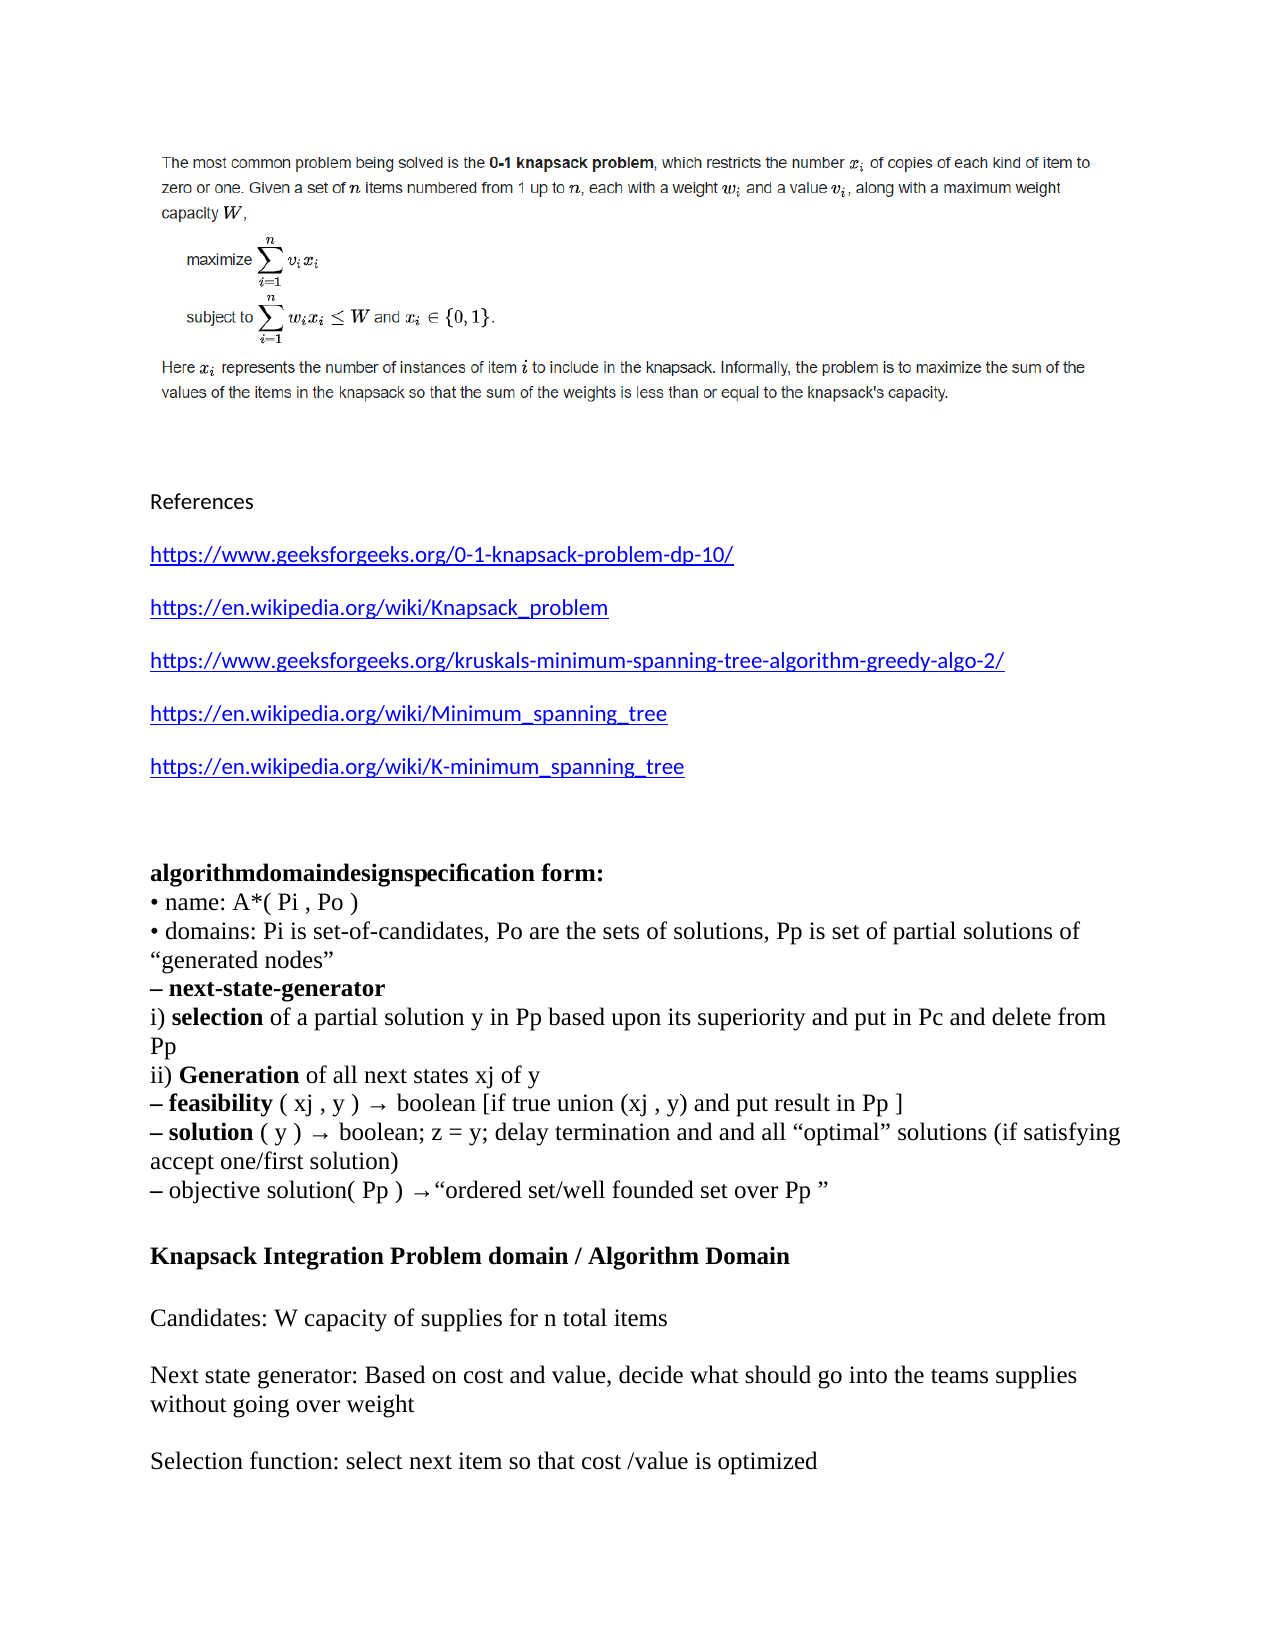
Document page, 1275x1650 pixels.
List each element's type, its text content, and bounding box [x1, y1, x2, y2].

text Candidates: W capacity of supplies for n total items [150, 1274, 1125, 1331]
picture [150, 150, 1125, 410]
text https://en.wikipedia.org/wiki/Minimum_spanning_tree [150, 699, 1125, 727]
text – next-state-generator [150, 973, 1125, 1002]
text https://en.wikipedia.org/wiki/Knapsack_problem [150, 593, 1125, 621]
text Next state generator: Based on cost and value, decide what should go into the teams supplies without going over weight [150, 1331, 1125, 1418]
text References [150, 487, 1125, 515]
text https://en.wikipedia.org/wiki/K-minimum_spanning_tree [150, 752, 1125, 781]
text • domains: Pi is set-of-candidates, Po are the sets of solutions, Pp is set of partial solutions of “generated nodes” [150, 916, 1125, 973]
text algorithmdomaindesignspeciﬁcation form: [150, 858, 1127, 887]
text i) selection of a partial solution y in Pp based upon its superiority and put in Pc and delete from Pp [150, 1002, 1125, 1060]
text Selection function: select next item so that cost /value is optimized [150, 1418, 1125, 1475]
text – objective solution( Pp ) →“ordered set/well founded set over Pp ” [150, 1175, 1125, 1203]
text – solution ( y ) → boolean; z = y; delay termination and and all “optimal” solutions (if satisfying accept one/first solution) [150, 1117, 1125, 1175]
text • name: A*( Pi , Po ) [150, 887, 1125, 916]
text – feasibility ( xj , y ) → boolean [if true union (xj , y) and put result in Pp ] [150, 1088, 1125, 1117]
text ii) Generation of all next states xj of y [150, 1060, 1125, 1088]
text https://www.geeksforgeeks.org/0-1-knapsack-problem-dp-10/ [150, 540, 1125, 568]
text https://www.geeksforgeeks.org/kruskals-minimum-spanning-tree-algorithm-greedy-algo-2/ [150, 646, 1125, 674]
text Knapsack Integration Problem domain / Algorithm Domain [150, 1241, 1125, 1269]
